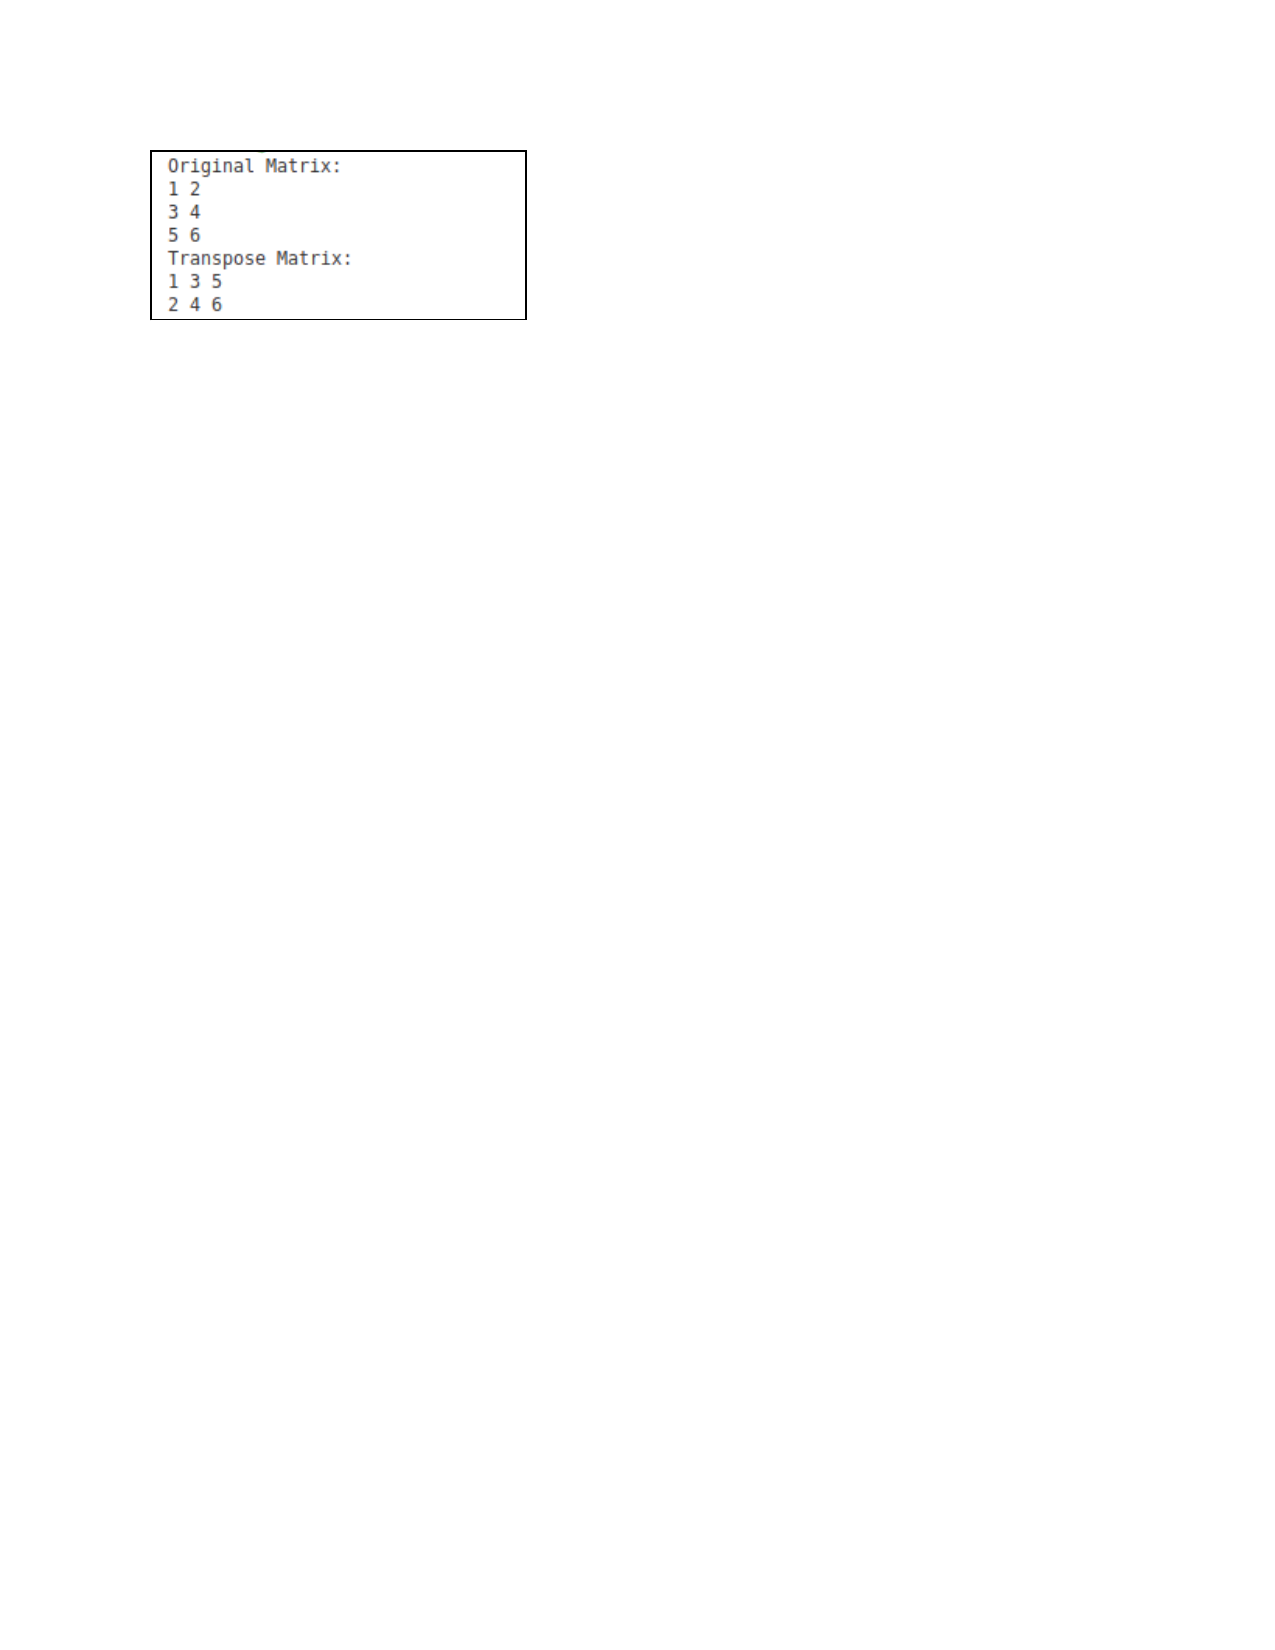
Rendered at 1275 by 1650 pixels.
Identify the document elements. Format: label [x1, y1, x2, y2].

picture [152, 152, 525, 319]
